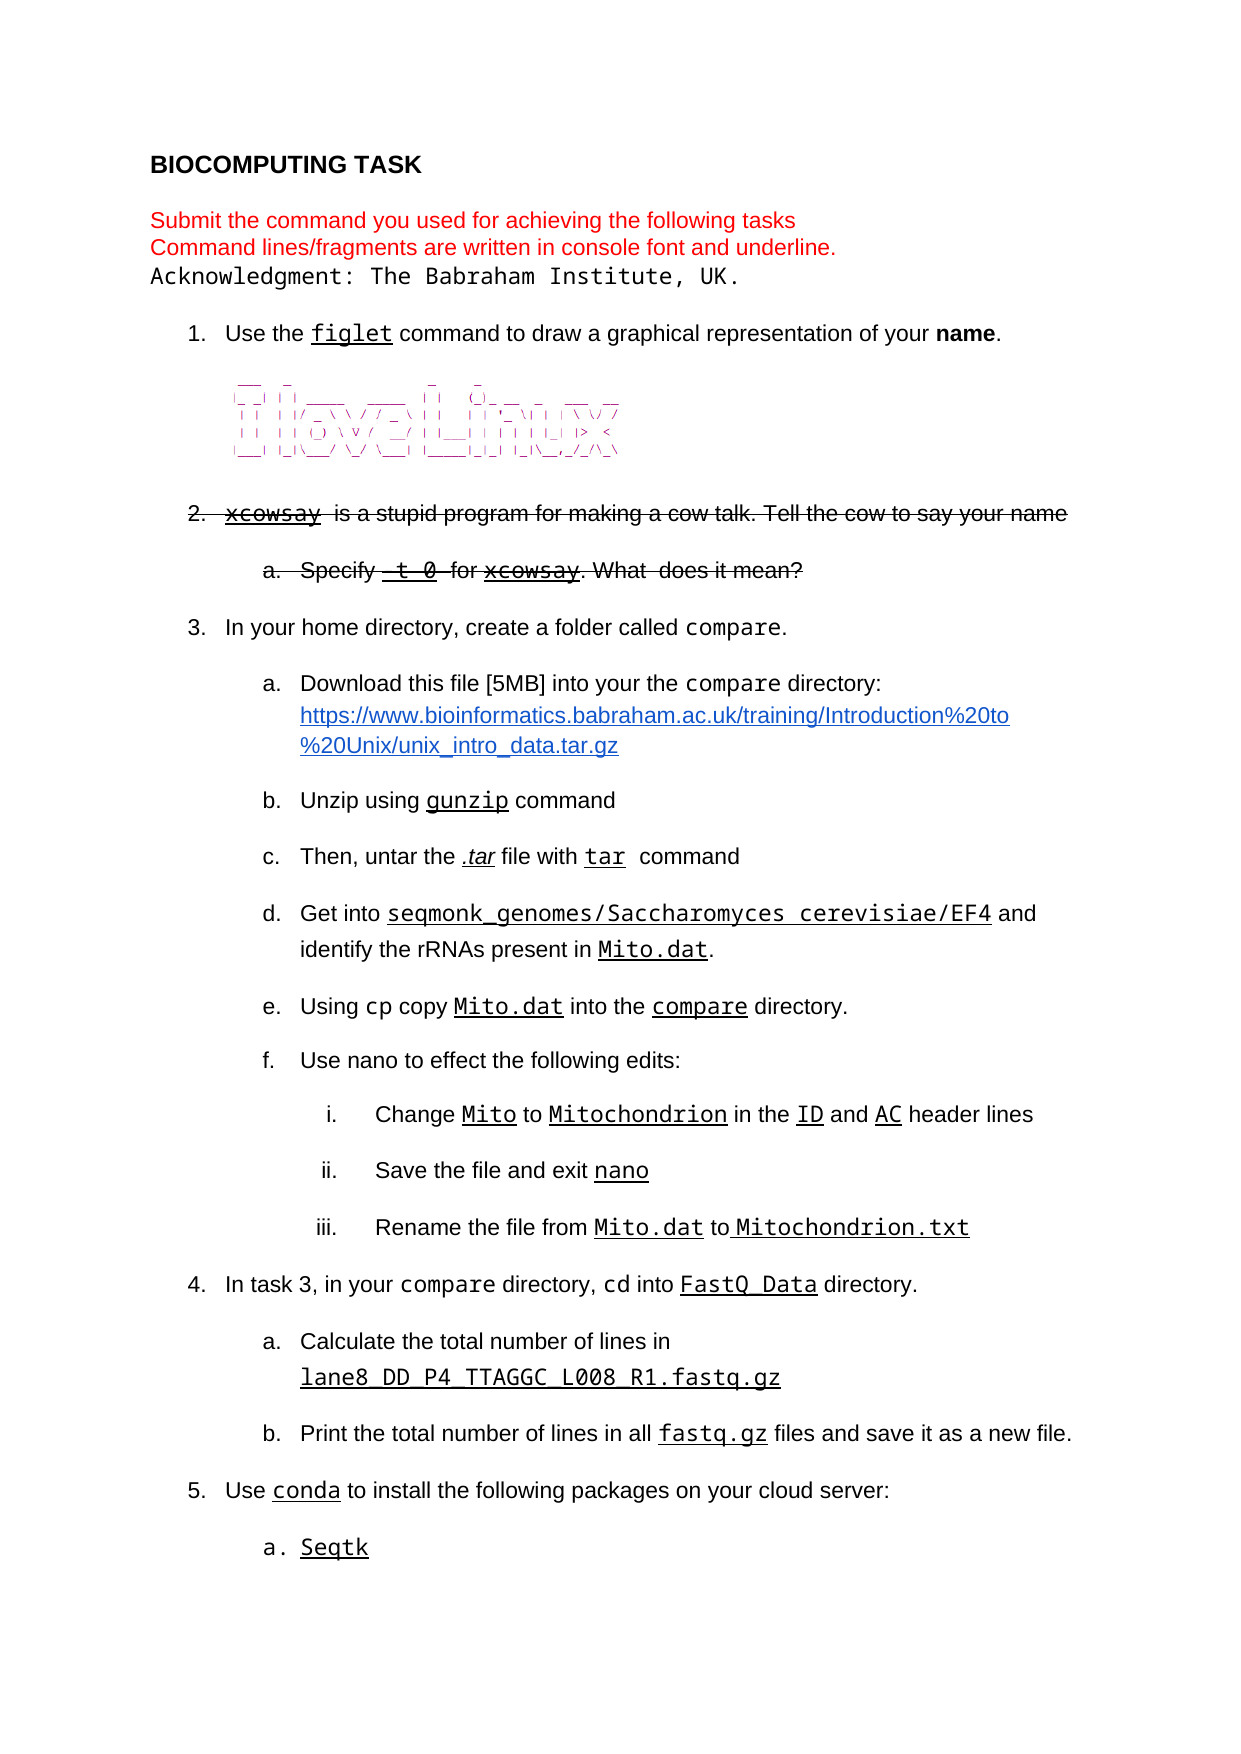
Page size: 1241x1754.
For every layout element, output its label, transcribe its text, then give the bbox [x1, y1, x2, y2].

text Submit the command you used for achieving the following tasks [150, 207, 1090, 234]
list Use the figlet command to draw a graphical representation of your name. [187, 317, 1090, 348]
list Specify -t 0 for xcowsay. What does it mean? [262, 554, 1090, 585]
list In task 3, in your compare directory, cd into FastQ_Data directory. [187, 1268, 1090, 1299]
list Seqtk [262, 1531, 1090, 1562]
list Download this file [5MB] into your the compare directory: https://www.bioinformatics.babraham.ac.uk/training/Introduction%20to%20Unix/unix_intro_data.tar.gz [262, 667, 1090, 759]
list Use conda to install the following packages on your cloud server: [187, 1474, 1090, 1505]
list In your home directory, create a folder called compare. [187, 610, 1090, 642]
list Calculate the total number of lines in lane8_DD_P4_TTAGGC_L008_R1.fastq.gz [262, 1325, 1090, 1392]
text Acknowledgment: The Babraham Institute, UK. [150, 260, 1090, 291]
picture [225, 373, 629, 473]
text BIOCOMPUTING TASK [150, 150, 1090, 179]
list Then, untar the .tar file with tar command [262, 840, 1090, 872]
text Command lines/fragments are written in console font and underline. [150, 234, 1090, 260]
list Use nano to effect the following edits: [262, 1047, 1090, 1073]
list Change Mito to Mitochondrion in the ID and AC header lines [337, 1098, 1090, 1129]
list Get into seqmonk_genomes/Saccharomyces cerevisiae/EF4 and identify the rRNAs present in Mito.dat. [262, 897, 1090, 964]
list Using cp copy Mito.dat into the compare directory. [262, 990, 1090, 1021]
list xcowsay is a stupid program for making a cow talk. Tell the cow to say your name [187, 497, 1090, 528]
list Unzip using gunzip command [262, 783, 1090, 815]
list Rename the file from Mito.dat to Mitochondrion.txt [337, 1211, 1090, 1242]
list Print the total number of lines in all fastq.gz files and save it as a new file. [262, 1417, 1090, 1449]
list Save the file and exit nano [337, 1154, 1090, 1186]
